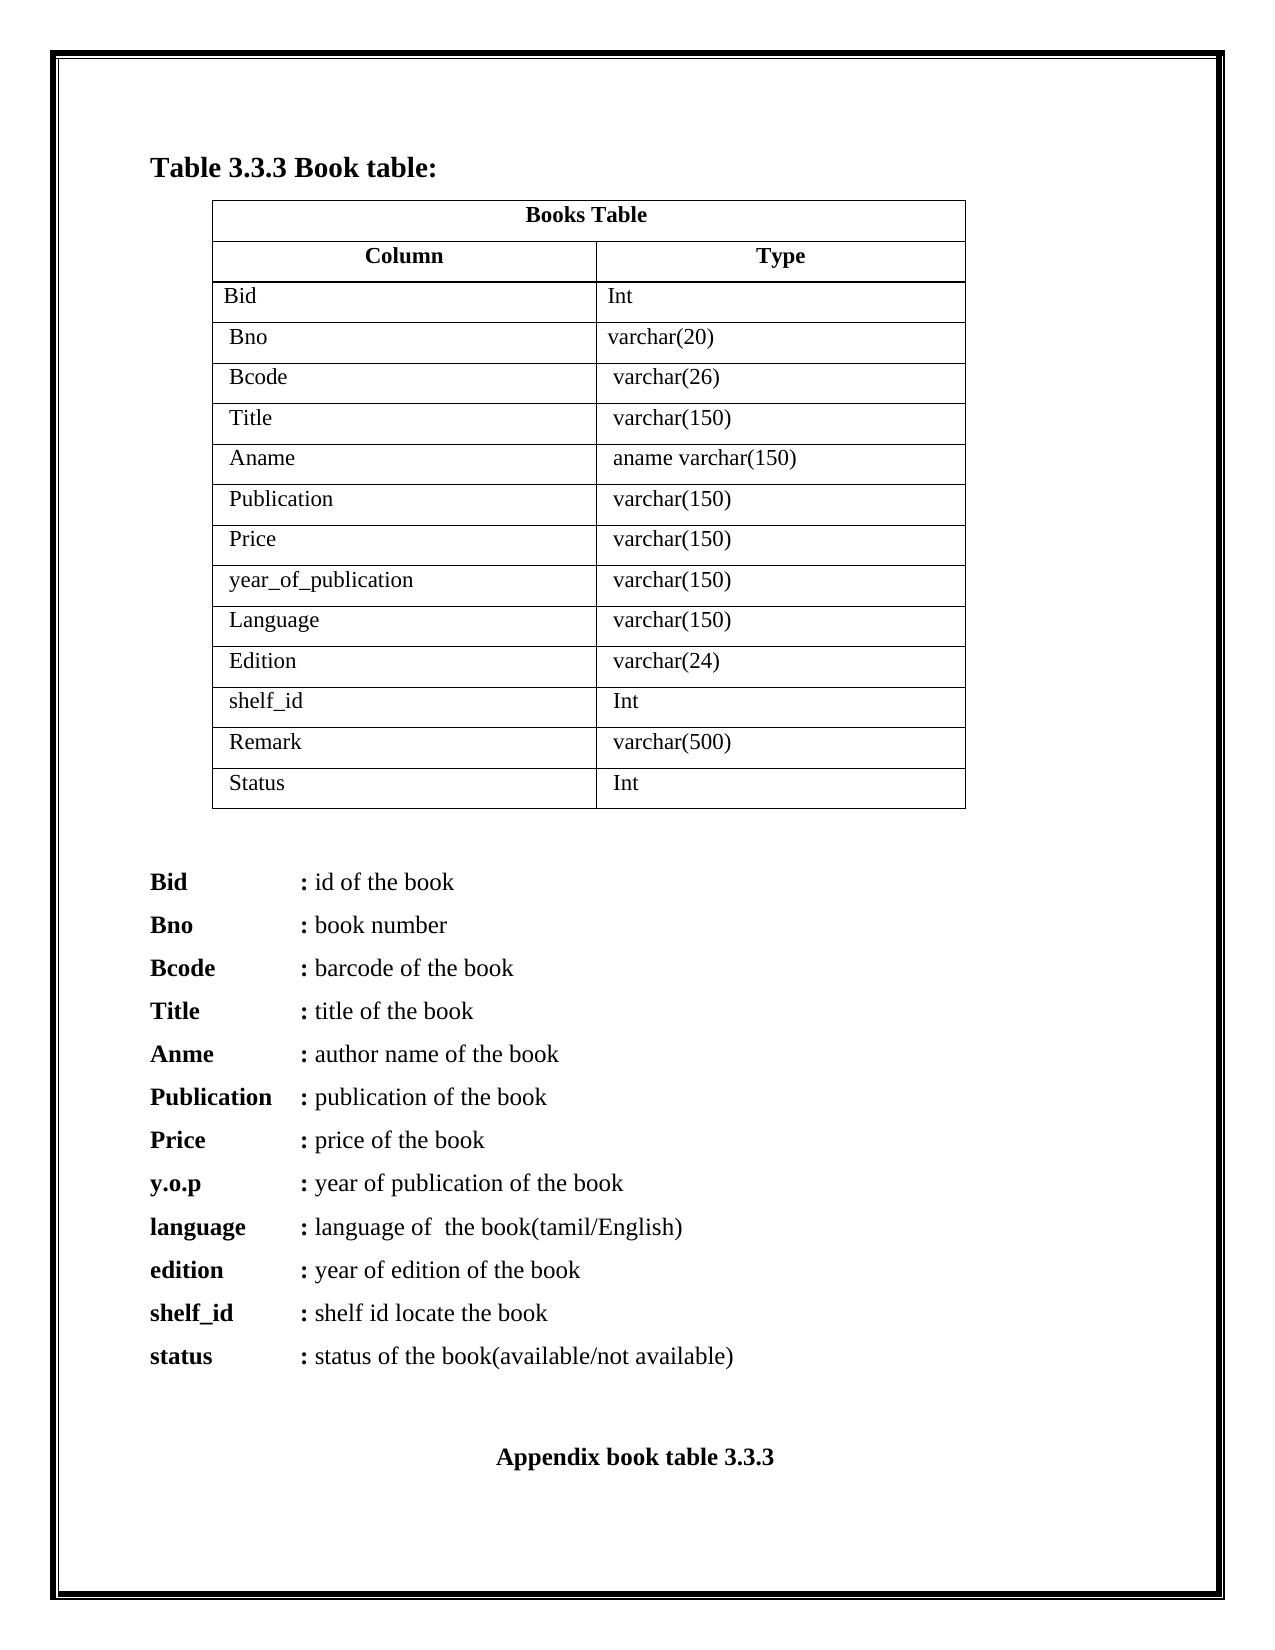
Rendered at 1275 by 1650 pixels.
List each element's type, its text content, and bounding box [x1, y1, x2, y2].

text Appendix book table 3.3.3 [150, 1442, 1120, 1470]
text Bcode : barcode of the book [150, 953, 1120, 982]
text Anme : author name of the book [150, 1039, 1120, 1068]
table_cell Title [213, 404, 596, 443]
table_cell varchar(150) [597, 607, 965, 646]
table_cell varchar(500) [597, 728, 965, 768]
table_cell Type [597, 242, 965, 281]
table_cell Bid [213, 283, 596, 322]
table_cell Bno [213, 323, 596, 362]
table_cell varchar(150) [597, 485, 965, 524]
text Table 3.3.3 Book table: [150, 150, 1120, 183]
text status : status of the book(available/not available) [150, 1341, 1120, 1370]
text Bno : book number [150, 910, 1120, 938]
table_cell Aname [213, 445, 596, 484]
table_cell varchar(150) [597, 566, 965, 606]
table_cell varchar(150) [597, 526, 965, 565]
table_header Books Table [213, 201, 965, 241]
table_cell Remark [213, 728, 596, 768]
table_cell varchar(150) [597, 404, 965, 443]
table_cell Int [597, 283, 965, 322]
table_cell varchar(20) [597, 323, 965, 362]
table_cell Publication [213, 485, 596, 524]
table_cell Int [597, 688, 965, 727]
text Publication : publication of the book [150, 1082, 1120, 1111]
table_cell aname varchar(150) [597, 445, 965, 484]
text Bid : id of the book [150, 867, 1120, 895]
table_cell Price [213, 526, 596, 565]
table_cell varchar(24) [597, 647, 965, 687]
text edition : year of edition of the book [150, 1255, 1120, 1283]
table_cell Edition [213, 647, 596, 687]
text Price : price of the book [150, 1125, 1120, 1154]
table_cell Column [213, 242, 596, 281]
table_cell varchar(26) [597, 364, 965, 403]
table_cell Language [213, 607, 596, 646]
text shelf_id : shelf id locate the book [150, 1298, 1120, 1327]
text language : language of the book(tamil/English) [150, 1212, 1120, 1240]
table_cell year_of_publication [213, 566, 596, 606]
table_cell shelf_id [213, 688, 596, 727]
table_cell Int [597, 769, 965, 808]
table_cell Bcode [213, 364, 596, 403]
text Title : title of the book [150, 996, 1120, 1025]
table_cell Status [213, 769, 596, 808]
text y.o.p : year of publication of the book [150, 1168, 1120, 1197]
